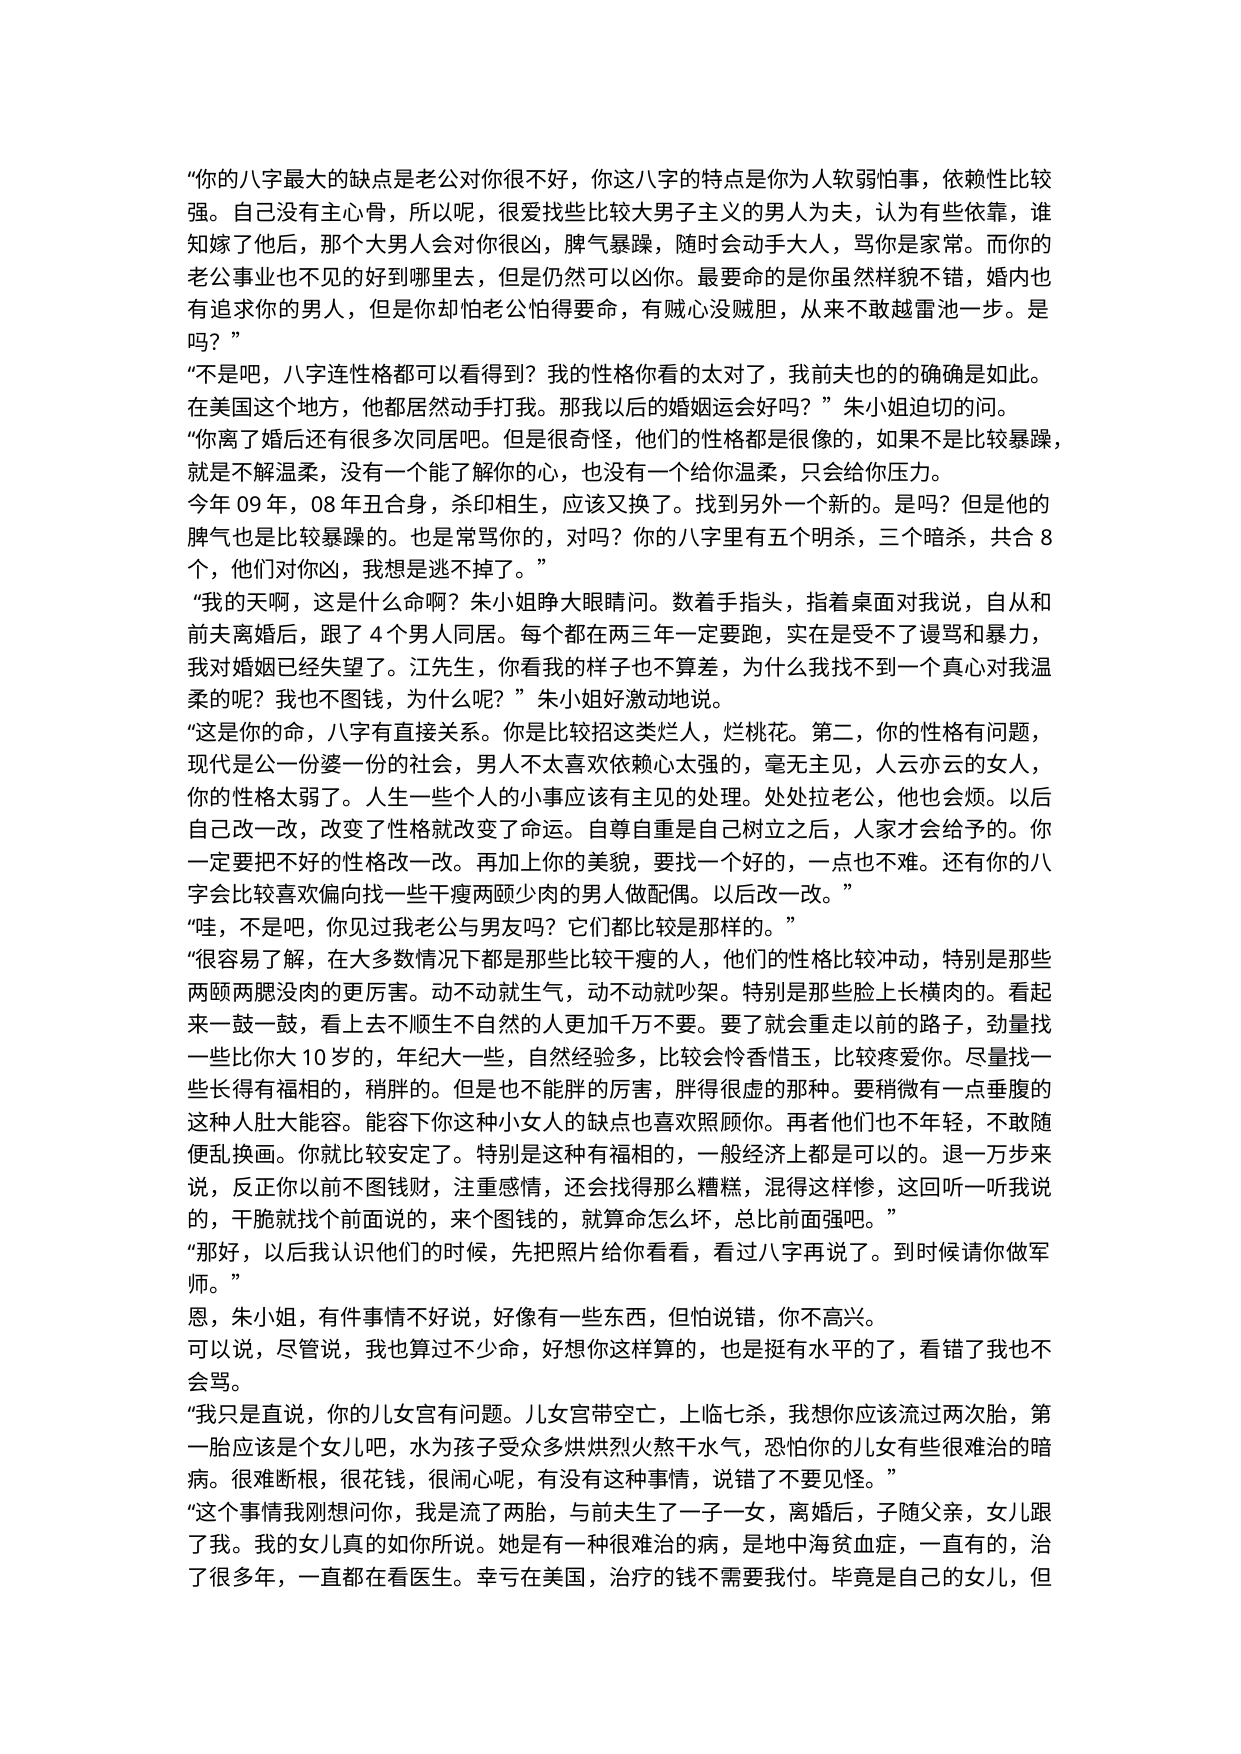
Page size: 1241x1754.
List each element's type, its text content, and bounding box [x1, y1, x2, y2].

text 今年09年，08年丑合身，杀印相生，应该又换了。找到另外一个新的。是吗？但是他的脾气也是比较暴躁的。也是常骂你的，对吗？你的八字里有五个明杀，三个暗杀，共合8个，他们对你凶，我想是逃不掉了。” [187, 487, 1053, 584]
text “我只是直说，你的儿女宫有问题。儿女宫带空亡，上临七杀，我想你应该流过两次胎，第一胎应该是个女儿吧，水为孩子受众多烘烘烈火熬干水气，恐怕你的儿女有些很难治的暗病。很难断根，很花钱，很闹心呢，有没有这种事情，说错了不要见怪。” [187, 1397, 1053, 1494]
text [187, 1494, 1053, 1592]
text “哇，不是吧，你见过我老公与男友吗？它们都比较是那样的。” [187, 909, 1053, 942]
text 可以说，尽管说，我也算过不少命，好想你这样算的，也是挺有水平的了，看错了我也不会骂。 [187, 1332, 1053, 1397]
text “你的八字最大的缺点是老公对你很不好，你这八字的特点是你为人软弱怕事，依赖性比较强。自己没有主心骨，所以呢，很爱找些比较大男子主义的男人为夫，认为有些依靠，谁知嫁了他后，那个大男人会对你很凶，脾气暴躁，随时会动手大人，骂你是家常。而你的老公事业也不见的好到哪里去，但是仍然可以凶你。最要命的是你虽然样貌不错，婚内也有追求你的男人，但是你却怕老公怕得要命，有贼心没贼胆，从来不敢越雷池一步。是吗？” [187, 162, 1053, 357]
text “那好，以后我认识他们的时候，先把照片给你看看，看过八字再说了。到时候请你做军师。” [187, 1234, 1053, 1299]
text “我的天啊，这是什么命啊？朱小姐睁大眼睛问。数着手指头，指着桌面对我说，自从和前夫离婚后，跟了4个男人同居。每个都在两三年一定要跑，实在是受不了谩骂和暴力，我对婚姻已经失望了。江先生，你看我的样子也不算差，为什么我找不到一个真心对我温柔的呢？我也不图钱，为什么呢？”朱小姐好激动地说。 [187, 584, 1053, 714]
text 恩，朱小姐，有件事情不好说，好像有一些东西，但怕说错，你不高兴。 [187, 1299, 1053, 1332]
text “不是吧，八字连性格都可以看得到？我的性格你看的太对了，我前夫也的的确确是如此。在美国这个地方，他都居然动手打我。那我以后的婚姻运会好吗？”朱小姐迫切的问。 [187, 357, 1053, 422]
text “这是你的命，八字有直接关系。你是比较招这类烂人，烂桃花。第二，你的性格有问题，现代是公一份婆一份的社会，男人不太喜欢依赖心太强的，毫无主见，人云亦云的女人，你的性格太弱了。人生一些个人的小事应该有主见的处理。处处拉老公，他也会烦。以后自己改一改，改变了性格就改变了命运。自尊自重是自己树立之后，人家才会给予的。你一定要把不好的性格改一改。再加上你的美貌，要找一个好的，一点也不难。还有你的八字会比较喜欢偏向找一些干瘦两颐少肉的男人做配偶。以后改一改。” [187, 714, 1053, 909]
text “很容易了解，在大多数情况下都是那些比较干瘦的人，他们的性格比较冲动，特别是那些两颐两腮没肉的更厉害。动不动就生气，动不动就吵架。特别是那些脸上长横肉的。看起来一鼓一鼓，看上去不顺生不自然的人更加千万不要。要了就会重走以前的路子，劲量找一些比你大10岁的，年纪大一些，自然经验多，比较会怜香惜玉，比较疼爱你。尽量找一些长得有福相的，稍胖的。但是也不能胖的厉害，胖得很虚的那种。要稍微有一点垂腹的，这种人肚大能容。能容下你这种小女人的缺点也喜欢照顾你。再者他们也不年轻，不敢随便乱换画。你就比较安定了。特别是这种有福相的，一般经济上都是可以的。退一万步来说，反正你以前不图钱财，注重感情，还会找得那么糟糕，混得这样惨，这回听一听我说的，干脆就找个前面说的，来个图钱的，就算命怎么坏，总比前面强吧。” [187, 942, 1053, 1234]
text “你离了婚后还有很多次同居吧。但是很奇怪，他们的性格都是很像的，如果不是比较暴躁，就是不解温柔，没有一个能了解你的心，也没有一个给你温柔，只会给你压力。 [187, 422, 1053, 487]
